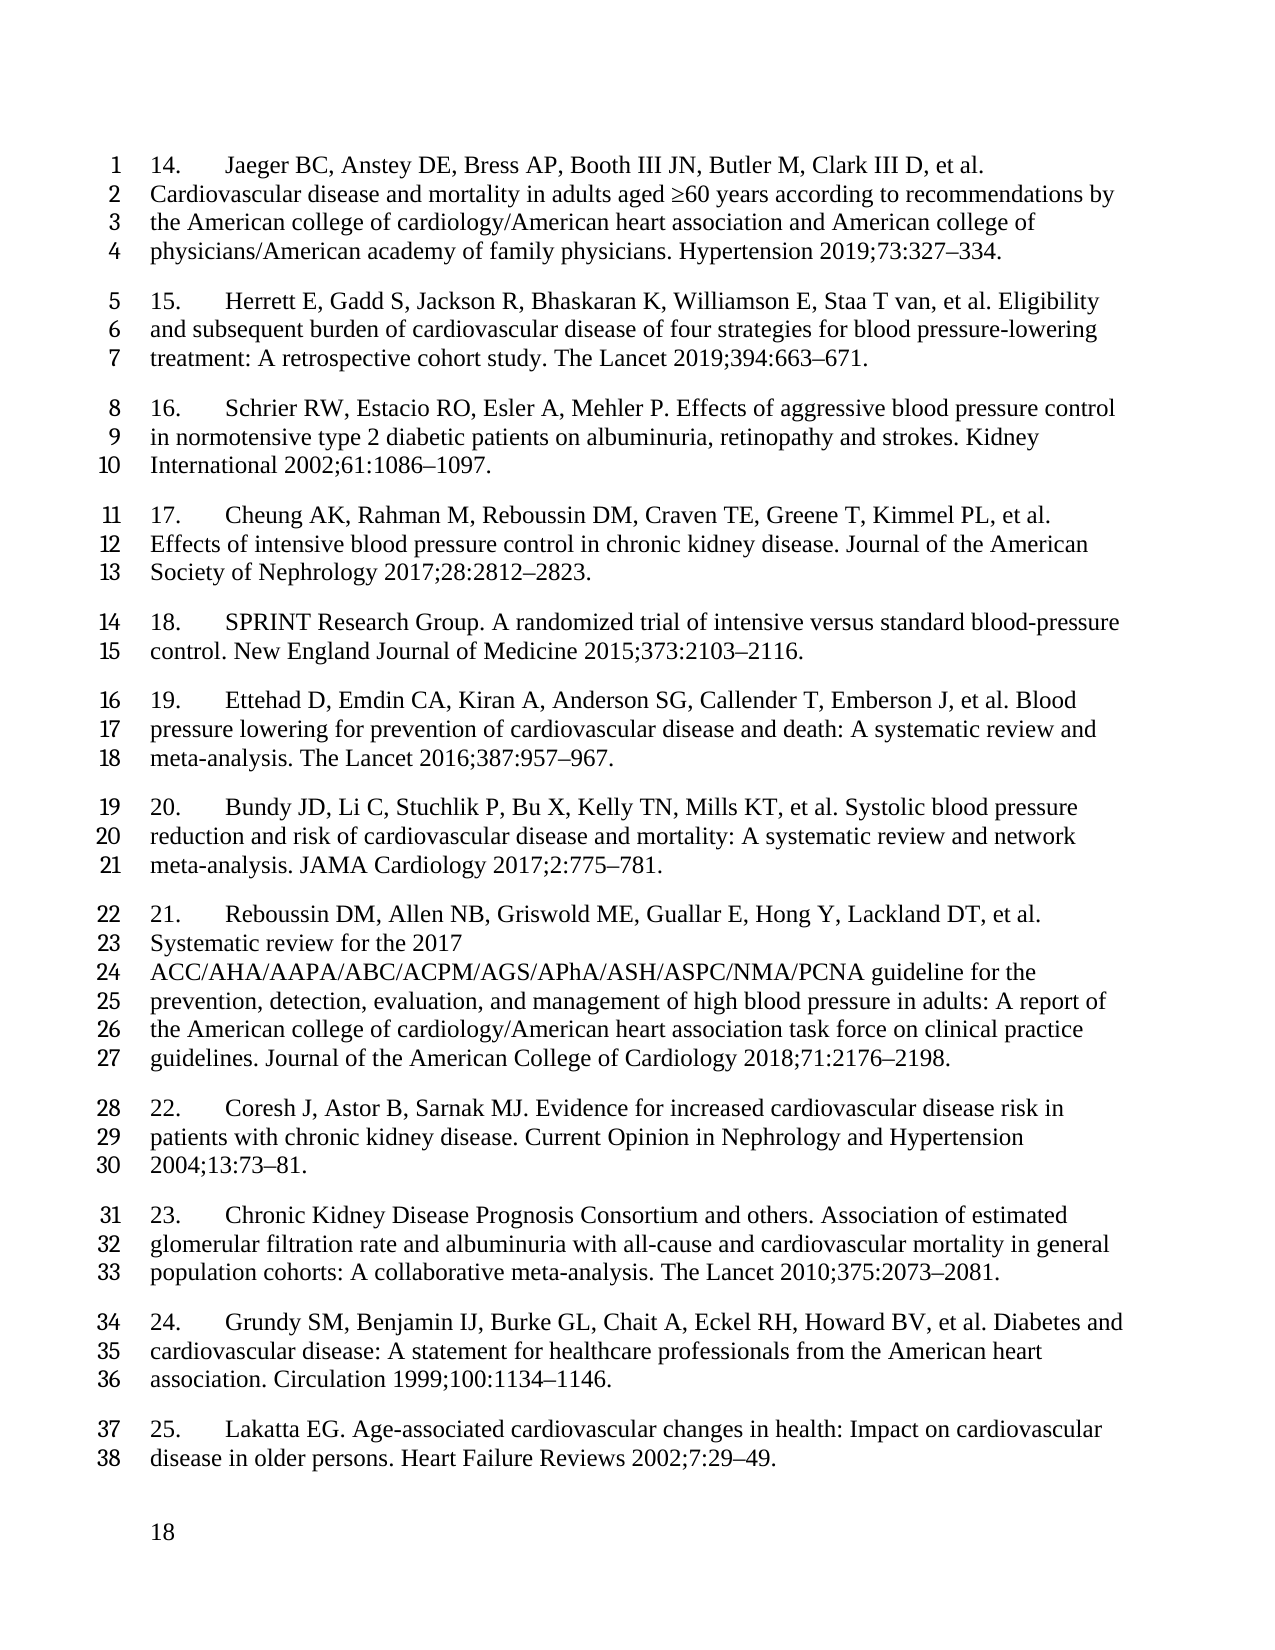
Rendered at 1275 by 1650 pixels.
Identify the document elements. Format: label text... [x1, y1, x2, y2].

text 25. Lakatta EG. Age-associated cardiovascular changes in health: Impact on cardiovascular disease in older persons. Heart Failure Reviews 2002;7:29–49. [150, 1414, 1125, 1472]
text 22. Coresh J, Astor B, Sarnak MJ. Evidence for increased cardiovascular disease risk in patients with chronic kidney disease. Current Opinion in Nephrology and Hypertension 2004;13:73–81. [150, 1093, 1125, 1179]
text 14. Jaeger BC, Anstey DE, Bress AP, Booth III JN, Butler M, Clark III D, et al. Cardiovascular disease and mortality in adults aged ≥60 years according to recommendations by the American college of cardiology/American heart association and American college of physicians/American academy of family physicians. Hypertension 2019;73:327–334. [150, 150, 1125, 265]
text 18. SPRINT Research Group. A randomized trial of intensive versus standard blood-pressure control. New England Journal of Medicine 2015;373:2103–2116. [150, 607, 1125, 664]
text 17. Cheung AK, Rahman M, Reboussin DM, Craven TE, Greene T, Kimmel PL, et al. Effects of intensive blood pressure control in chronic kidney disease. Journal of the American Society of Nephrology 2017;28:2812–2823. [150, 500, 1125, 586]
text 16. Schrier RW, Estacio RO, Esler A, Mehler P. Effects of aggressive blood pressure control in normotensive type 2 diabetic patients on albuminuria, retinopathy and strokes. Kidney International 2002;61:1086–1097. [150, 393, 1125, 479]
text 15. Herrett E, Gadd S, Jackson R, Bhaskaran K, Williamson E, Staa T van, et al. Eligibility and subsequent burden of cardiovascular disease of four strategies for blood pressure-lowering treatment: A retrospective cohort study. The Lancet 2019;394:663–671. [150, 286, 1125, 372]
text 21. Reboussin DM, Allen NB, Griswold ME, Guallar E, Hong Y, Lackland DT, et al. Systematic review for the 2017 ACC/AHA/AAPA/ABC/ACPM/AGS/APhA/ASH/ASPC/NMA/PCNA guideline for the prevention, detection, evaluation, and management of high blood pressure in adults: A report of the American college of cardiology/American heart association task force on clinical practice guidelines. Journal of the American College of Cardiology 2018;71:2176–2198. [150, 899, 1125, 1072]
text 23. Chronic Kidney Disease Prognosis Consortium and others. Association of estimated glomerular filtration rate and albuminuria with all-cause and cardiovascular mortality in general population cohorts: A collaborative meta-analysis. The Lancet 2010;375:2073–2081. [150, 1200, 1125, 1286]
text 19. Ettehad D, Emdin CA, Kiran A, Anderson SG, Callender T, Emberson J, et al. Blood pressure lowering for prevention of cardiovascular disease and death: A systematic review and meta-analysis. The Lancet 2016;387:957–967. [150, 685, 1125, 772]
text 20. Bundy JD, Li C, Stuchlik P, Bu X, Kelly TN, Mills KT, et al. Systolic blood pressure reduction and risk of cardiovascular disease and mortality: A systematic review and network meta-analysis. JAMA Cardiology 2017;2:775–781. [150, 792, 1125, 879]
text 24. Grundy SM, Benjamin IJ, Burke GL, Chait A, Eckel RH, Howard BV, et al. Diabetes and cardiovascular disease: A statement for healthcare professionals from the American heart association. Circulation 1999;100:1134–1146. [150, 1307, 1125, 1393]
